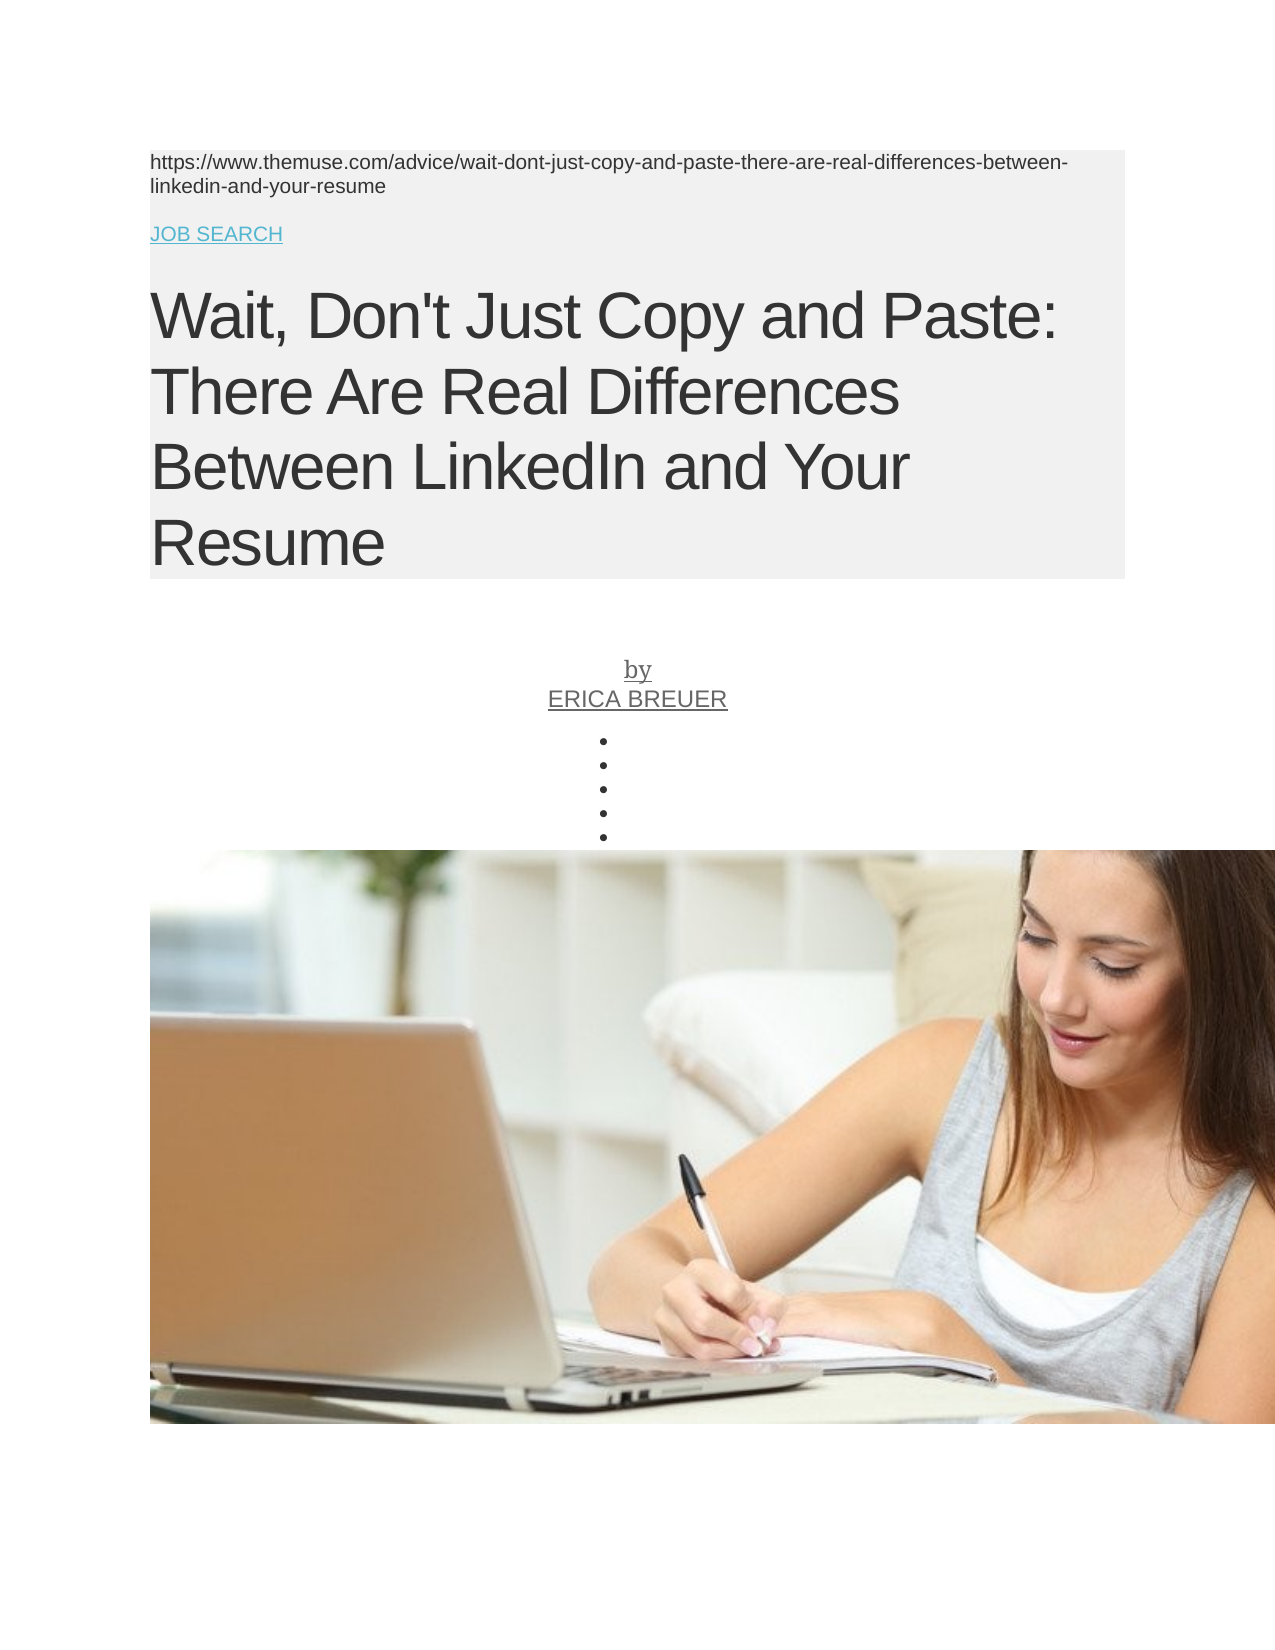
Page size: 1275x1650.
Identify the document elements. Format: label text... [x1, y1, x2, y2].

picture [150, 850, 1275, 1424]
text https://www.themuse.com/advice/wait-dont-just-copy-and-paste-there-are-real-differences-between-linkedin-and-your-resume [150, 150, 1125, 198]
text Wait, Don't Just Copy and Paste: There Are Real Differences Between LinkedIn and Your Resume [150, 277, 1125, 579]
text by [150, 648, 1125, 685]
text ERICA BREUER [150, 685, 1125, 713]
text JOB SEARCH [150, 222, 1125, 246]
